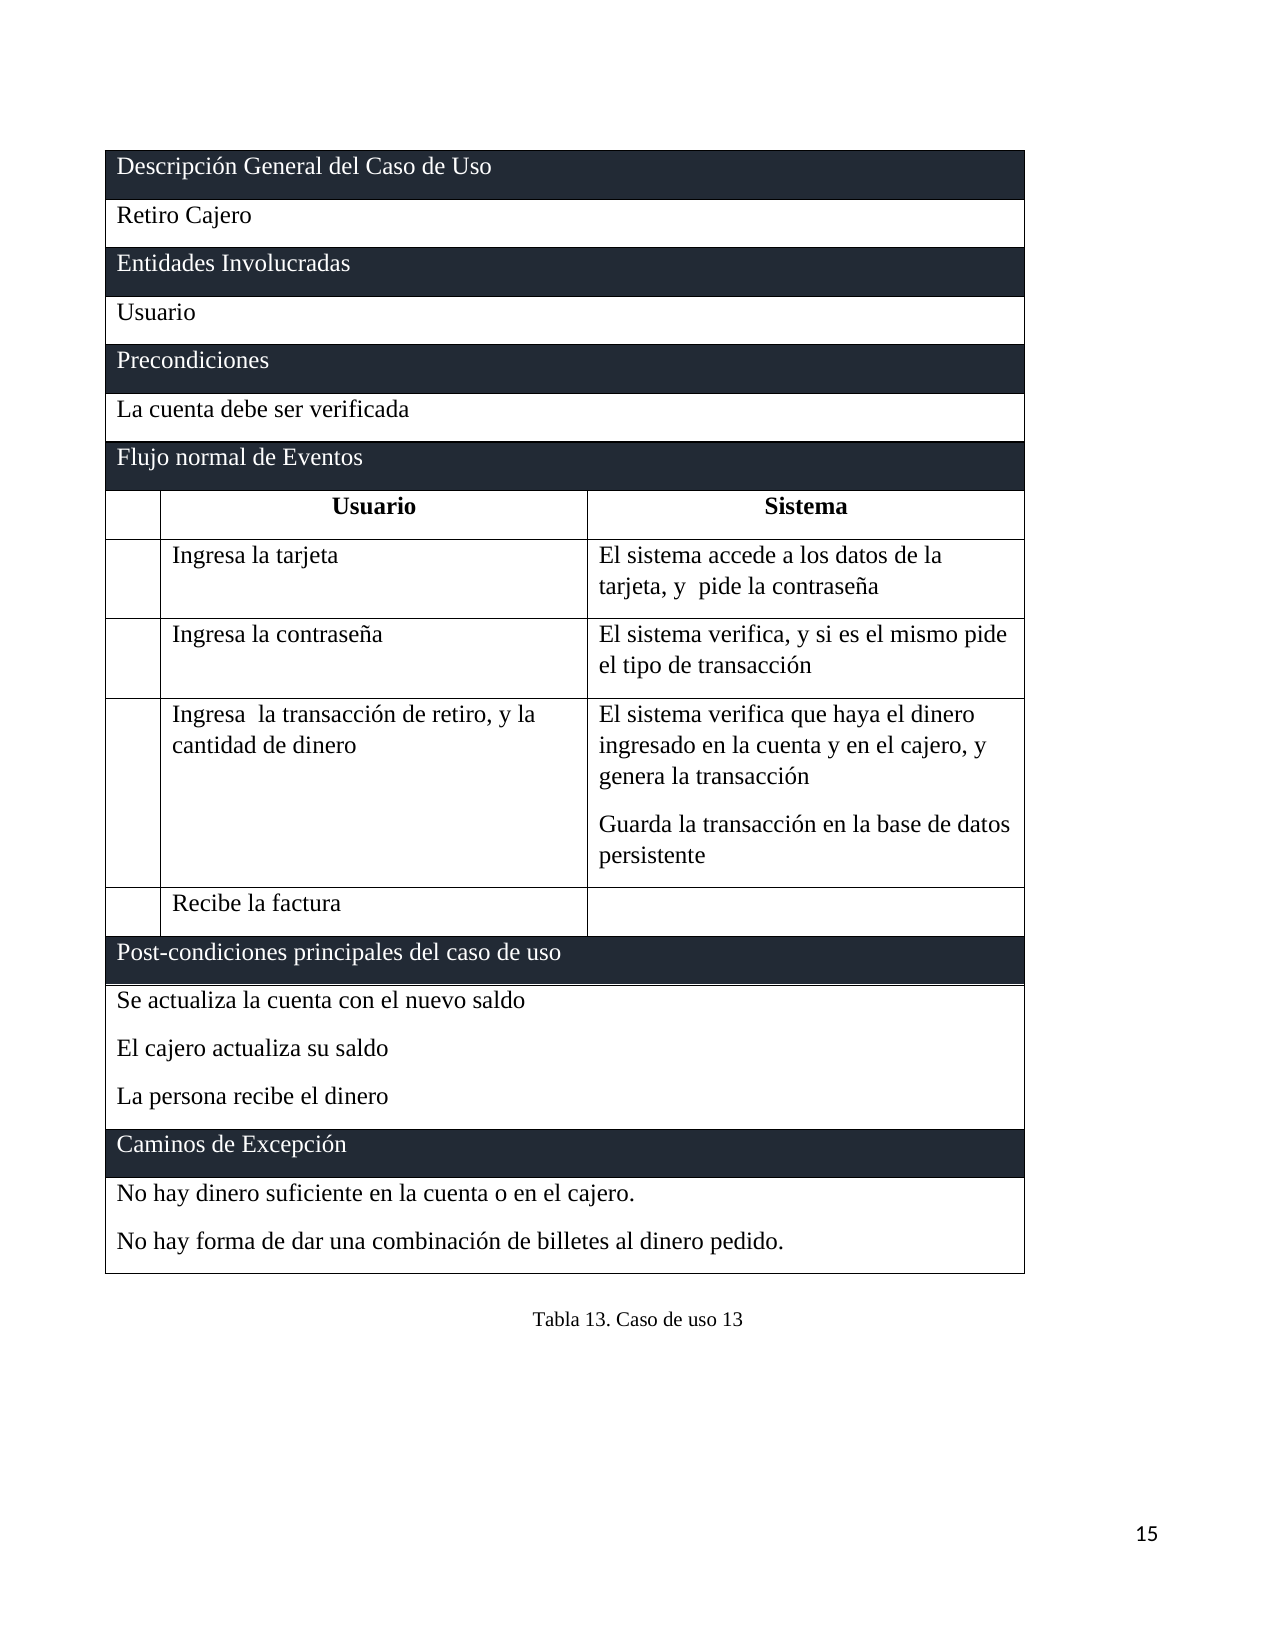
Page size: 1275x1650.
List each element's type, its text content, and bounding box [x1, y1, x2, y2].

table_cell Flujo normal de Eventos [106, 443, 1024, 490]
table_cell No hay dinero suficiente en la cuenta o en el cajero. No hay forma de dar una combinación de billetes al dinero pedido. [106, 1178, 1024, 1273]
table_cell Usuario [161, 491, 587, 539]
table_cell El sistema verifica que haya el dinero ingresado en la cuenta y en el cajero, y genera la transacción Guarda la transacción en la base de datos persistente [588, 699, 1024, 887]
table_cell Retiro Cajero [106, 200, 1024, 247]
table_cell El sistema verifica, y si es el mismo pide el tipo de transacción [588, 619, 1024, 698]
table_cell La cuenta debe ser verificada [106, 394, 1024, 441]
table_cell [106, 491, 160, 539]
table_cell El sistema accede a los datos de la tarjeta, y pide la contraseña [588, 540, 1024, 618]
table_cell [588, 888, 1024, 936]
table_cell [106, 699, 160, 887]
table_cell [106, 888, 160, 936]
table_cell Entidades Involucradas [106, 248, 1024, 296]
table_cell Sistema [588, 491, 1024, 539]
table_cell [106, 619, 160, 698]
table_cell Usuario [106, 297, 1024, 344]
table_cell Precondiciones [106, 345, 1024, 393]
table_cell Recibe la factura [161, 888, 587, 936]
table_header Descripción General del Caso de Uso [106, 151, 1024, 199]
table_cell Ingresa la contraseña [161, 619, 587, 698]
table_cell Se actualiza la cuenta con el nuevo saldo El cajero actualiza su saldo La persona recibe el dinero [106, 986, 1024, 1128]
table_cell [106, 540, 160, 618]
table_cell Caminos de Excepción [106, 1130, 1024, 1177]
text Tabla 13. Caso de uso 13 [117, 1307, 1158, 1331]
table_cell Post-condiciones principales del caso de uso [106, 937, 1024, 984]
table_cell Ingresa la transacción de retiro, y la cantidad de dinero [161, 699, 587, 887]
table_cell Ingresa la tarjeta [161, 540, 587, 618]
